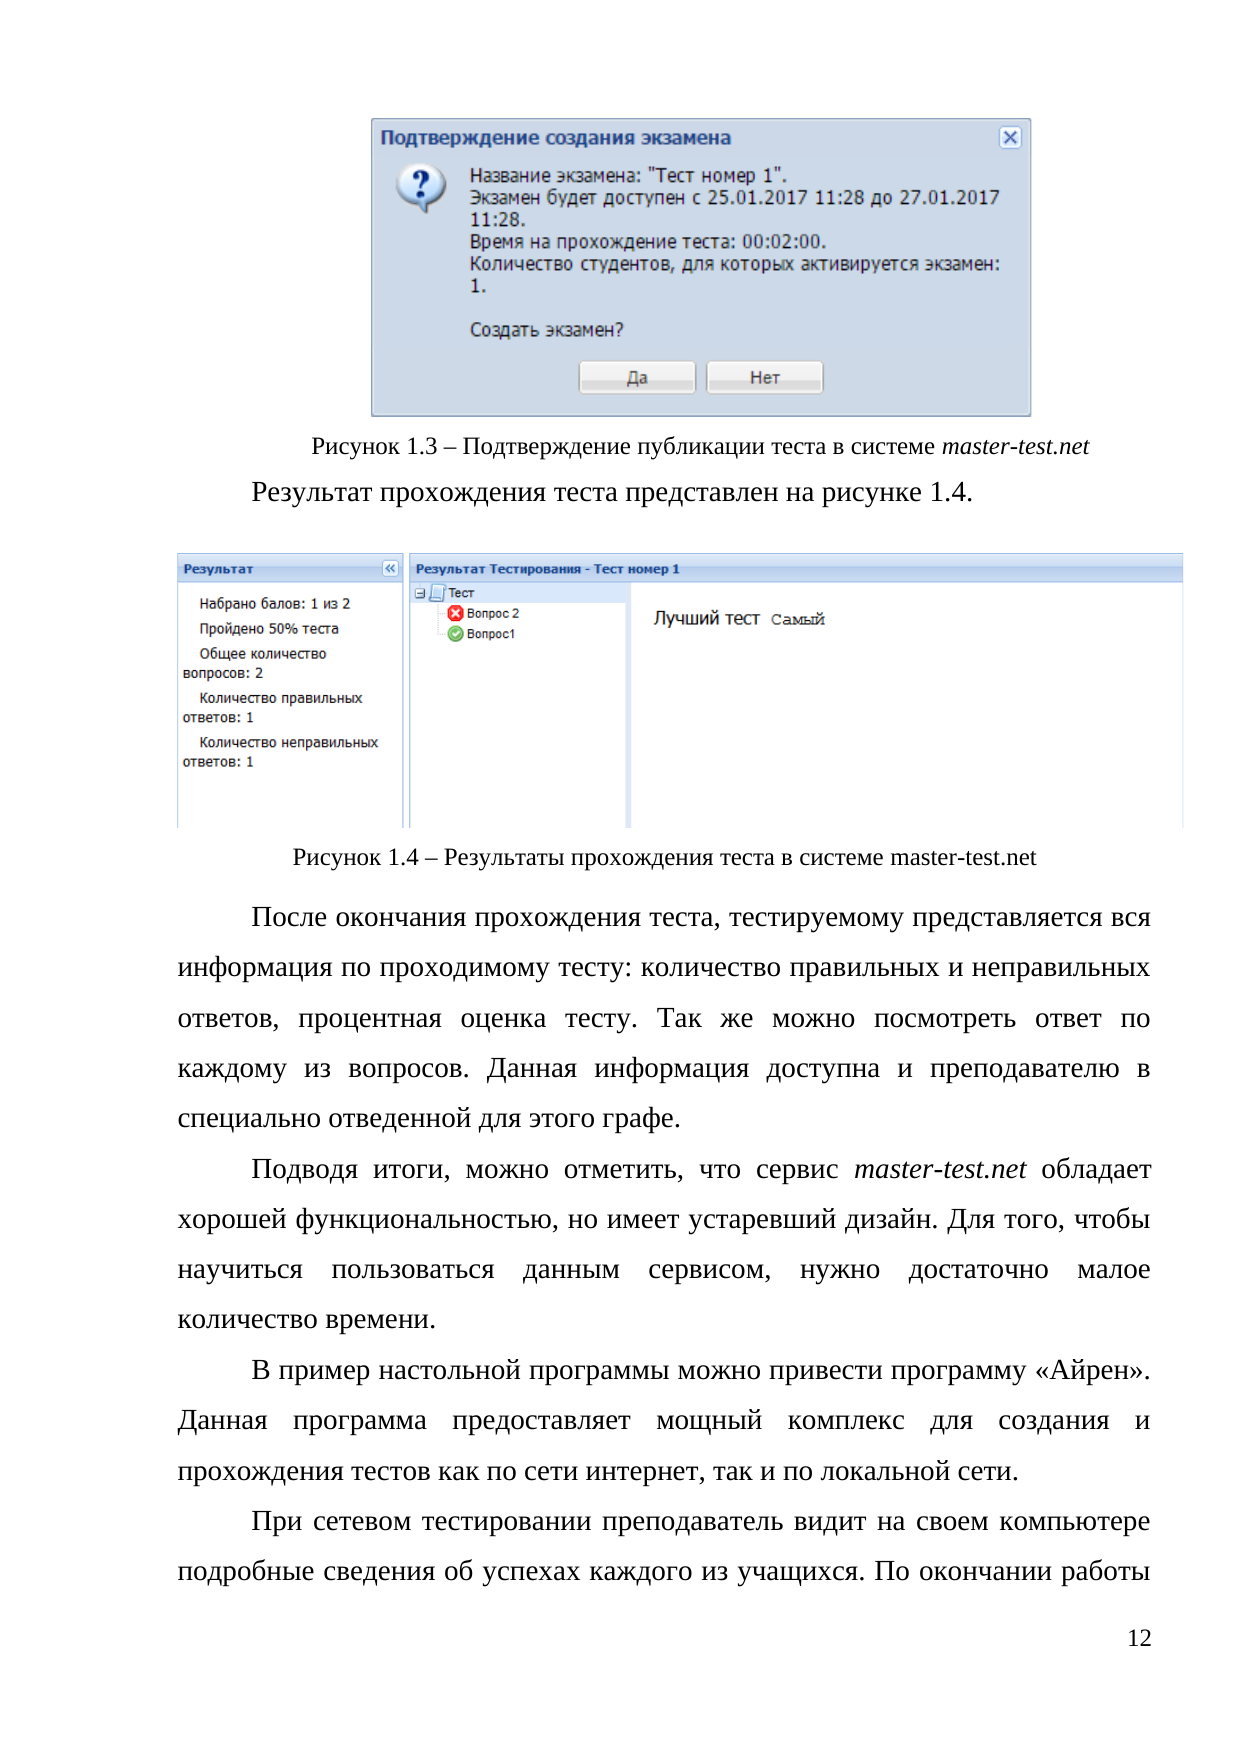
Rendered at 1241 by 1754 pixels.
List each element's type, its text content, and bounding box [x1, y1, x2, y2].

text В пример настольной программы можно привести программу «Айрен». Данная программа предоставляет мощный комплекс для создания и прохождения тестов как по сети интернет, так и по локальной сети. [177, 1352, 1152, 1486]
picture [177, 553, 1184, 828]
text После окончания прохождения теста, тестируемому представляется вся информация по проходимому тесту: количество правильных и неправильных ответов, процентная оценка тесту. Так же можно посмотреть ответ по каждому из вопросов. Данная информация доступна и преподавателю в специально отведенной для этого графе. [177, 899, 1152, 1134]
picture [371, 118, 1032, 417]
text Рисунок 1.3 – Подтверждение публикации теста в системе master-test.net [177, 431, 1152, 460]
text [177, 1503, 1152, 1587]
text Результат прохождения теста представлен на рисунке 1.4. [177, 474, 1152, 508]
text Рисунок 1.4 – Результаты прохождения теста в системе master-test.net [177, 842, 1152, 870]
text Подводя итоги, можно отметить, что сервис master-test.net обладает хорошей функциональностью, но имеет устаревший дизайн. Для того, чтобы научиться пользоваться данным сервисом, нужно достаточно малое количество времени. [177, 1151, 1152, 1335]
